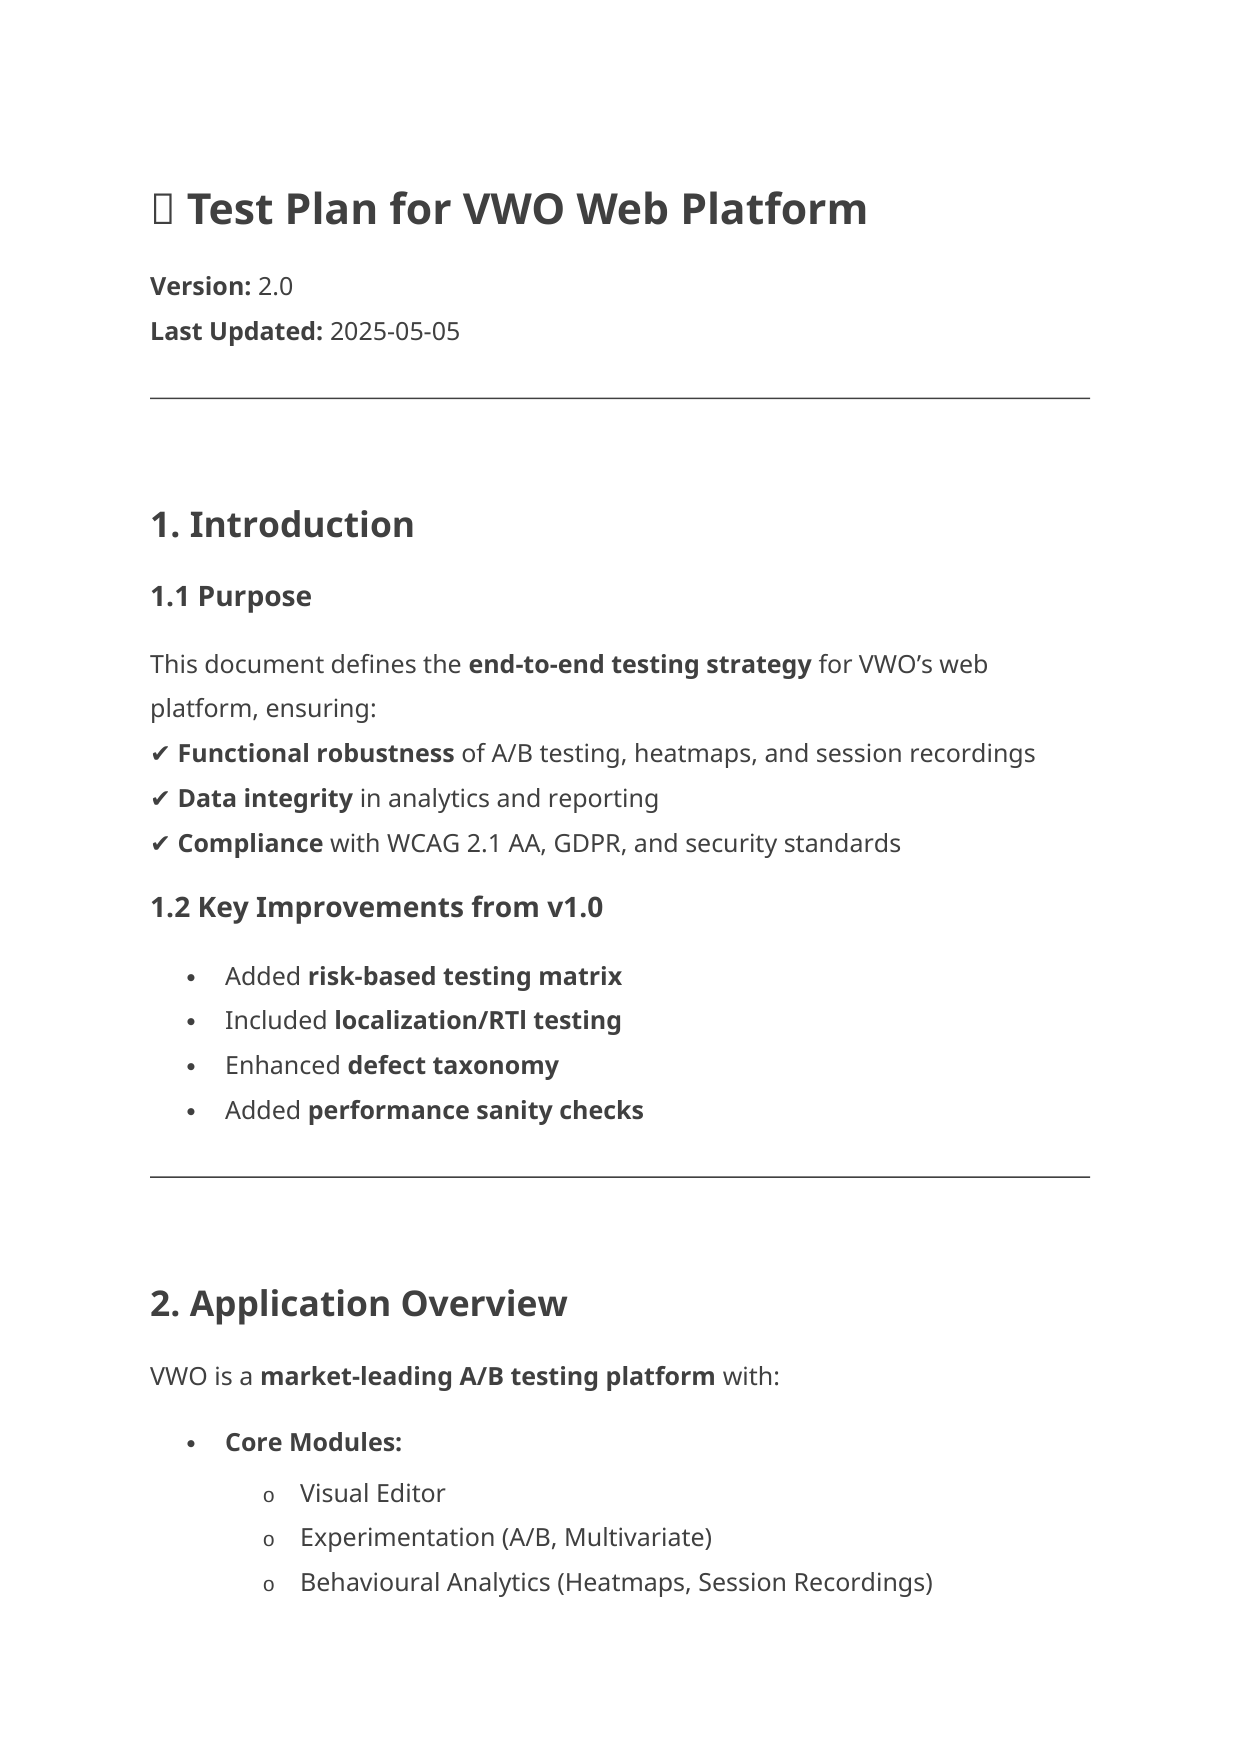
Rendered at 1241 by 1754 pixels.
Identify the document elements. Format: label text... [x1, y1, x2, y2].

list Behavioural Analytics (Heatmaps, Session Recordings) [262, 1554, 1090, 1599]
list Included localization/RTl testing [187, 992, 1090, 1037]
list Enhanced defect taxonomy [187, 1037, 1090, 1082]
text 🚀 Test Plan for VWO Web Platform [150, 178, 1090, 237]
text 1.2 Key Improvements from v1.0 [150, 888, 1090, 926]
text Version: 2.0 Last Updated: 2025-05-05 [150, 258, 1090, 348]
text 1. Introduction [150, 499, 1090, 547]
list Added performance sanity checks [187, 1082, 1090, 1126]
list Core Modules: [187, 1414, 1090, 1458]
text VWO is a market-leading A/B testing platform with: [150, 1348, 1090, 1392]
text This document defines the end-to-end testing strategy for VWO’s web platform, ensuring: ✔ Functional robustness of A/B testing, heatmaps, and session recordings ✔ Data integrity in analytics and reporting ✔ Compliance with WCAG 2.1 AA, GDPR, and security standards [150, 636, 1090, 859]
list Added risk-based testing matrix [187, 948, 1090, 992]
text 2. Application Overview [150, 1278, 1090, 1326]
list Visual Editor [262, 1465, 1090, 1509]
list Experimentation (A/B, Multivariate) [262, 1509, 1090, 1554]
text 1.1 Purpose [150, 576, 1090, 614]
